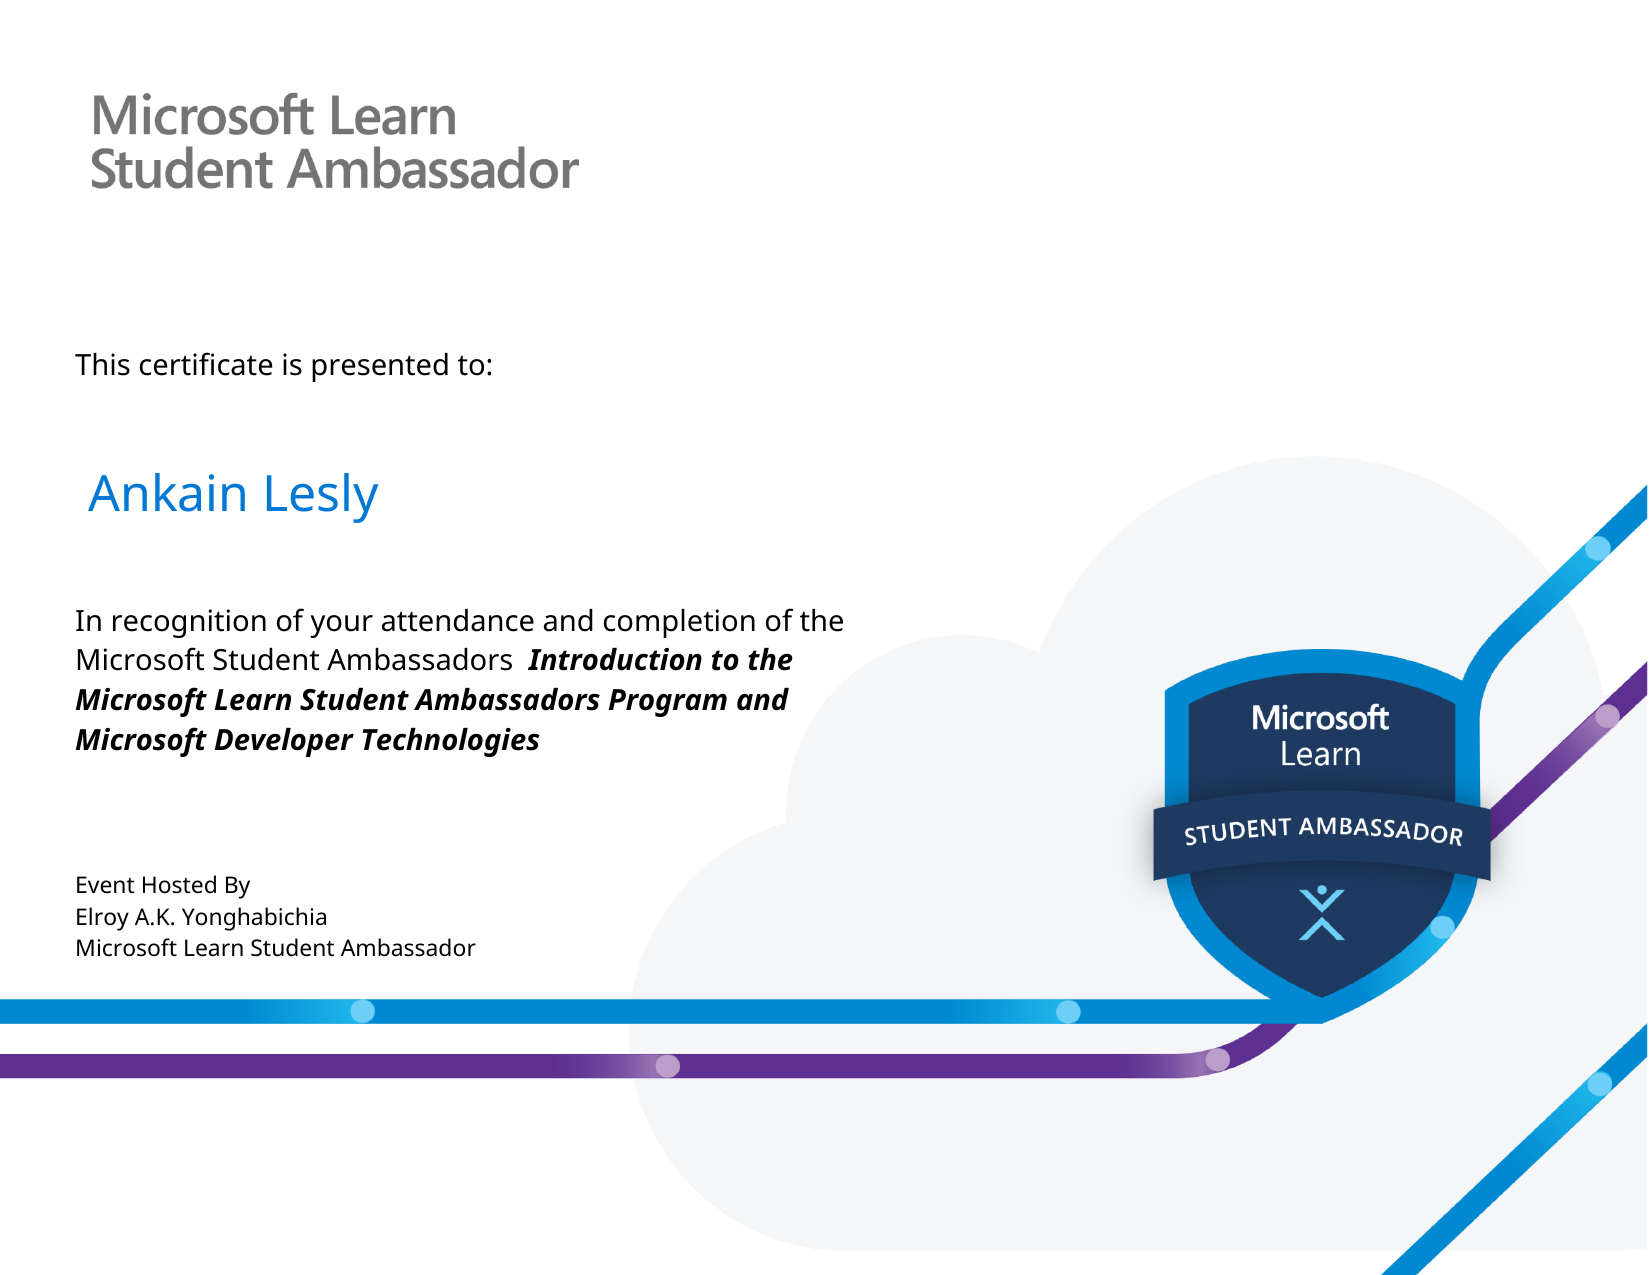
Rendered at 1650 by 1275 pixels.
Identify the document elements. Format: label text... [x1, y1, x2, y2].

picture [0, 0, 1648, 1275]
table_cell In recognition of your attendance and completion of the Microsoft Student Ambassadors Introduction to the Microsoft Learn Student Ambassadors Program and Microsoft Developer Technologies [64, 600, 889, 818]
table_header This certificate is presented to: [64, 344, 889, 384]
table_cell Event Hosted By Elroy A.K. Yonghabichia Microsoft Learn Student Ambassador [64, 818, 889, 963]
table_cell Ankain Lesly [64, 384, 889, 600]
